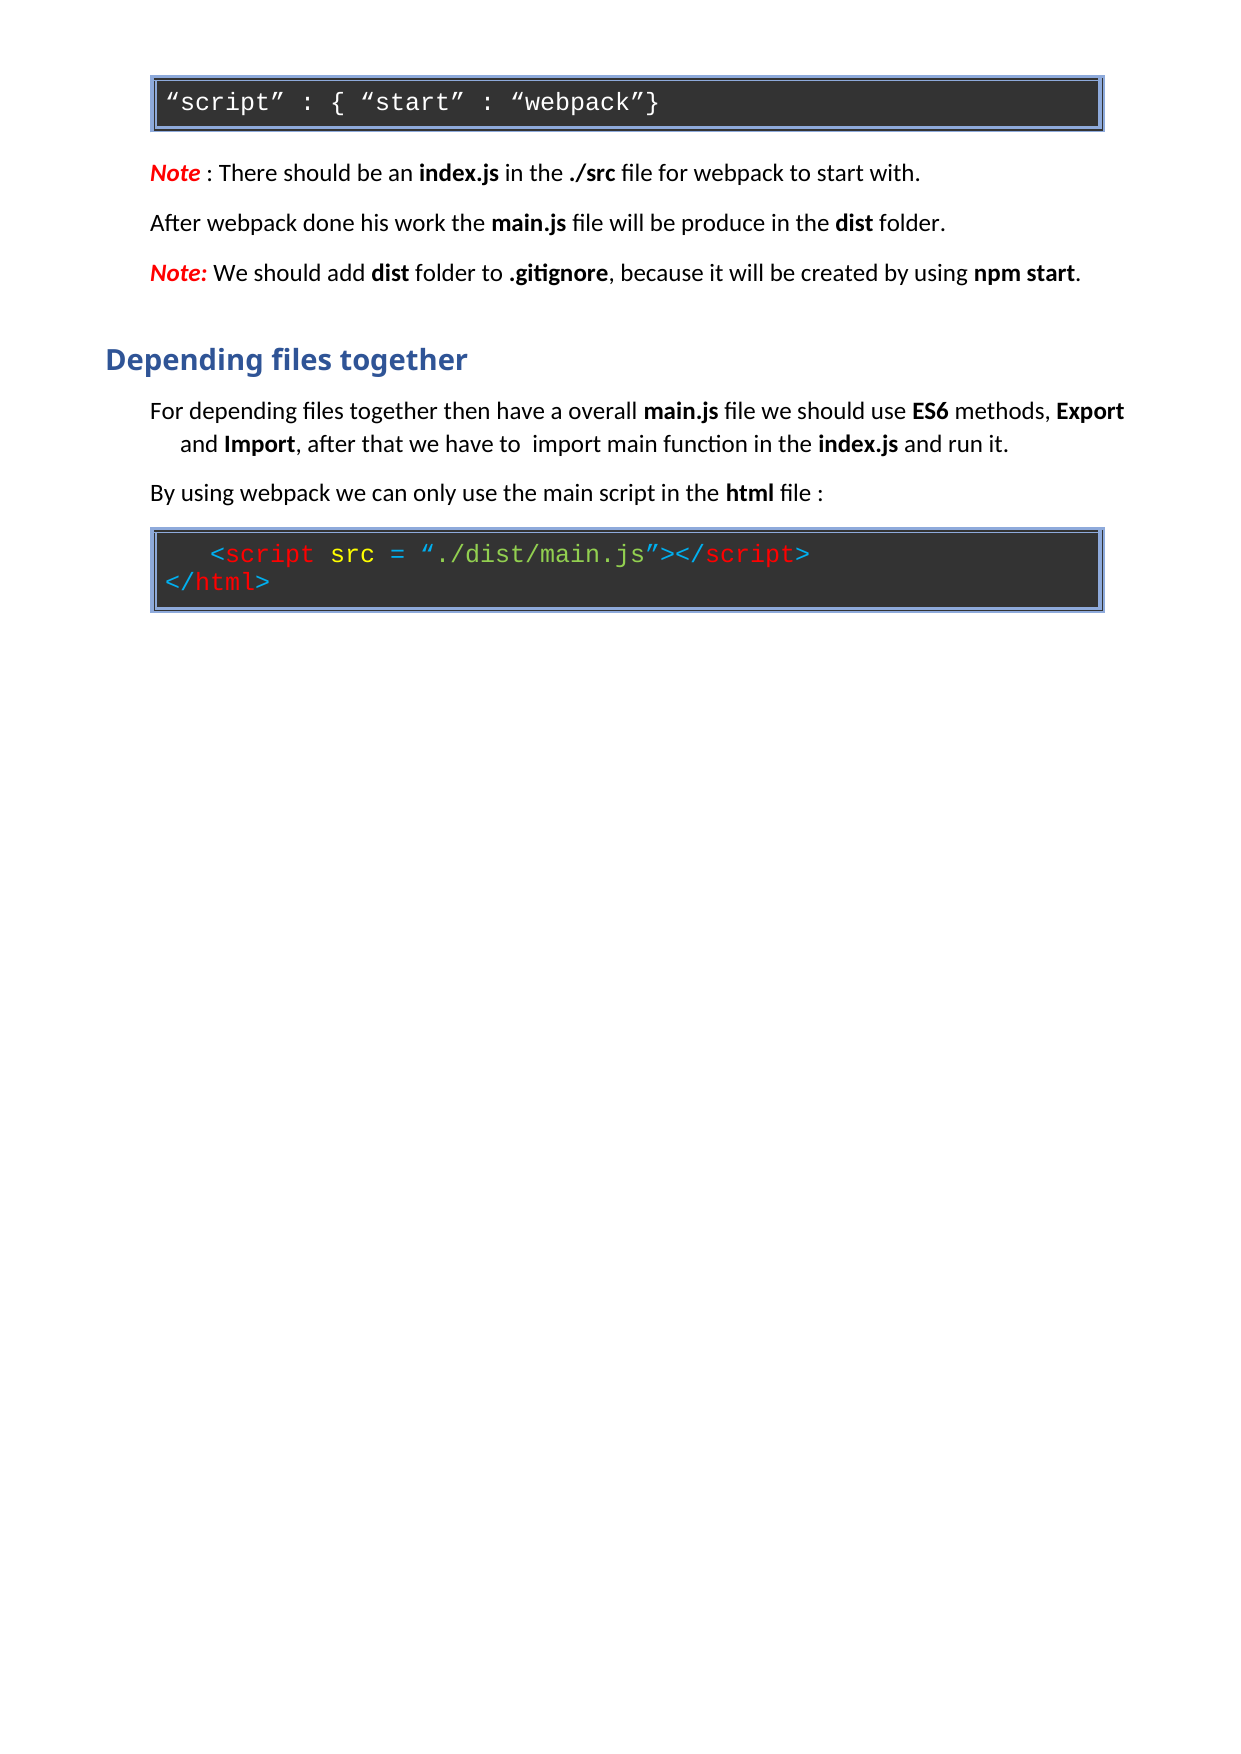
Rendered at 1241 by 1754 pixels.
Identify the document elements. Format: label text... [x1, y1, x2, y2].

subtitle Depending files together [105, 339, 1165, 379]
text Note: We should add dist folder to .gitignore, because it will be created by using npm start. [150, 257, 1165, 287]
text After webpack done his work the main.js file will be produce in the dist folder. [150, 207, 1165, 238]
text By using webpack we can only use the main script in the html file : [150, 477, 1165, 508]
text </html> [157, 555, 1098, 607]
text For depending files together then have a overall main.js file we should use ES6 methods, Export and Import, after that we have to import main function in the index.js and run it. [150, 395, 1165, 458]
text <script src = “./dist/main.js”></script> [157, 533, 1098, 555]
text “script” : { “start” : “webpack”} [157, 81, 1098, 126]
text Note : There should be an index.js in the ./src file for webpack to start with. [150, 157, 1165, 188]
